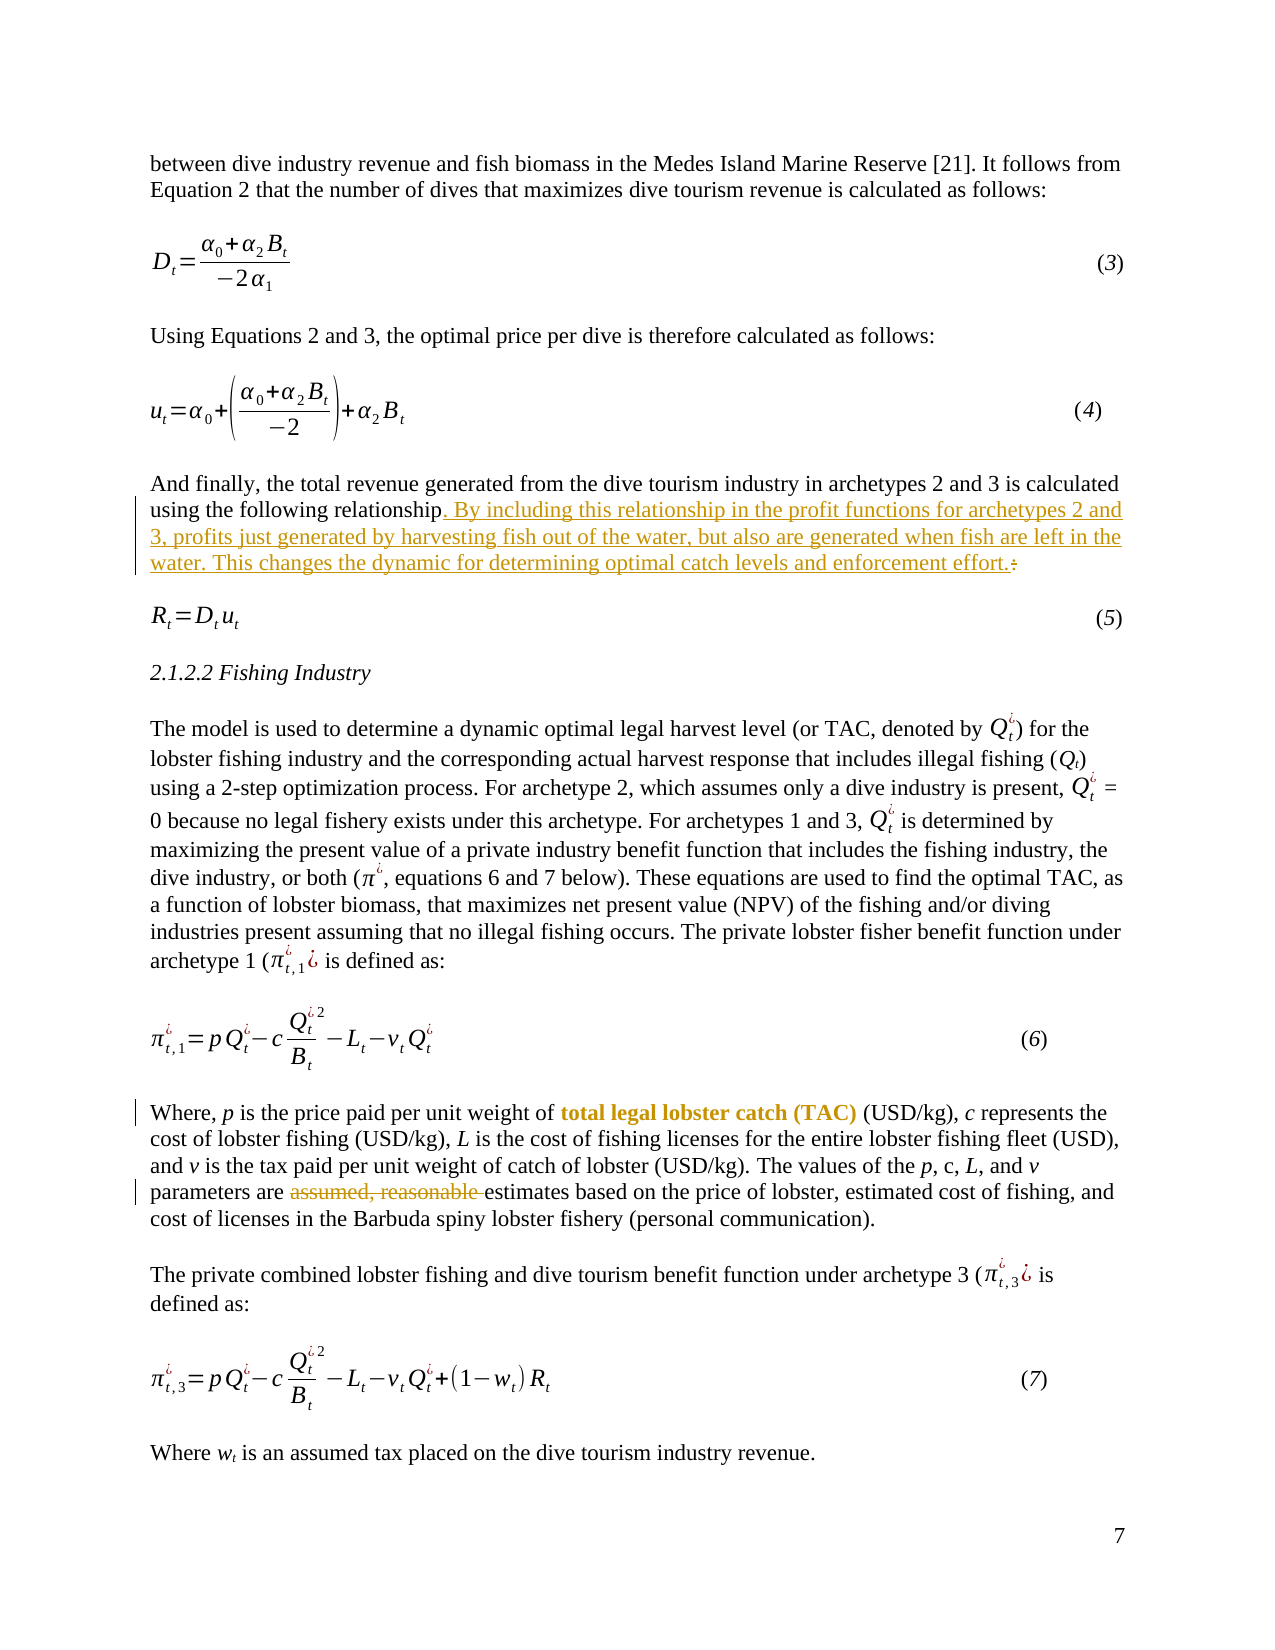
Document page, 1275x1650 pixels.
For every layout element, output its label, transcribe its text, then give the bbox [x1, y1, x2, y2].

text (5) [150, 602, 1125, 633]
text And finally, the total revenue generated from the dive tourism industry in archetypes 2 and 3 is calculated using the following relationship [150, 470, 1125, 575]
text (6) [150, 1003, 1125, 1073]
text 2.1.2.2 Fishing Industry [150, 659, 1125, 686]
text Using Equations 2 and 3, the optimal price per dive is therefore calculated as follows: [150, 322, 1125, 348]
text The model is used to determine a dynamic optimal legal harvest level (or TAC, denoted by ) for the lobster fishing industry and the corresponding actual harvest response that includes illegal fishing (Qt) using a 2-step optimization process. For archetype 2, which assumes only a dive industry is present, = 0 because no legal fishery exists under this archetype. For archetypes 1 and 3, is determined by maximizing the present value of a private industry benefit function that includes the fishing industry, the dive industry, or both (, equations 6 and 7 below). These equations are used to find the optimal TAC, as a function of lobster biomass, that maximizes net present value (NPV) of the fishing and/or diving industries present assuming that no illegal fishing occurs. The private lobster fisher benefit function under archetype 1 ( is defined as: [150, 712, 1125, 977]
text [150, 150, 1125, 203]
text Where wt is an assumed tax placed on the dive tourism industry revenue. [150, 1439, 1125, 1466]
text (4) [150, 374, 1125, 444]
text (7) [150, 1343, 1125, 1413]
text Where, p is the price paid per unit weight of total legal lobster catch (TAC) (USD/kg), c represents the cost of lobster fishing (USD/kg), L is the cost of fishing licenses for the entire lobster fishing fleet (USD), and v is the tax paid per unit weight of catch of lobster (USD/kg). The values of the p, c, L, and v parameters are estimates based on the price of lobster, estimated cost of fishing, and cost of licenses in the Barbuda spiny lobster fishery (personal communication). [150, 1099, 1125, 1231]
text The private combined lobster fishing and dive tourism benefit function under archetype 3 ( is defined as: [150, 1258, 1125, 1317]
text (3) [150, 229, 1125, 295]
